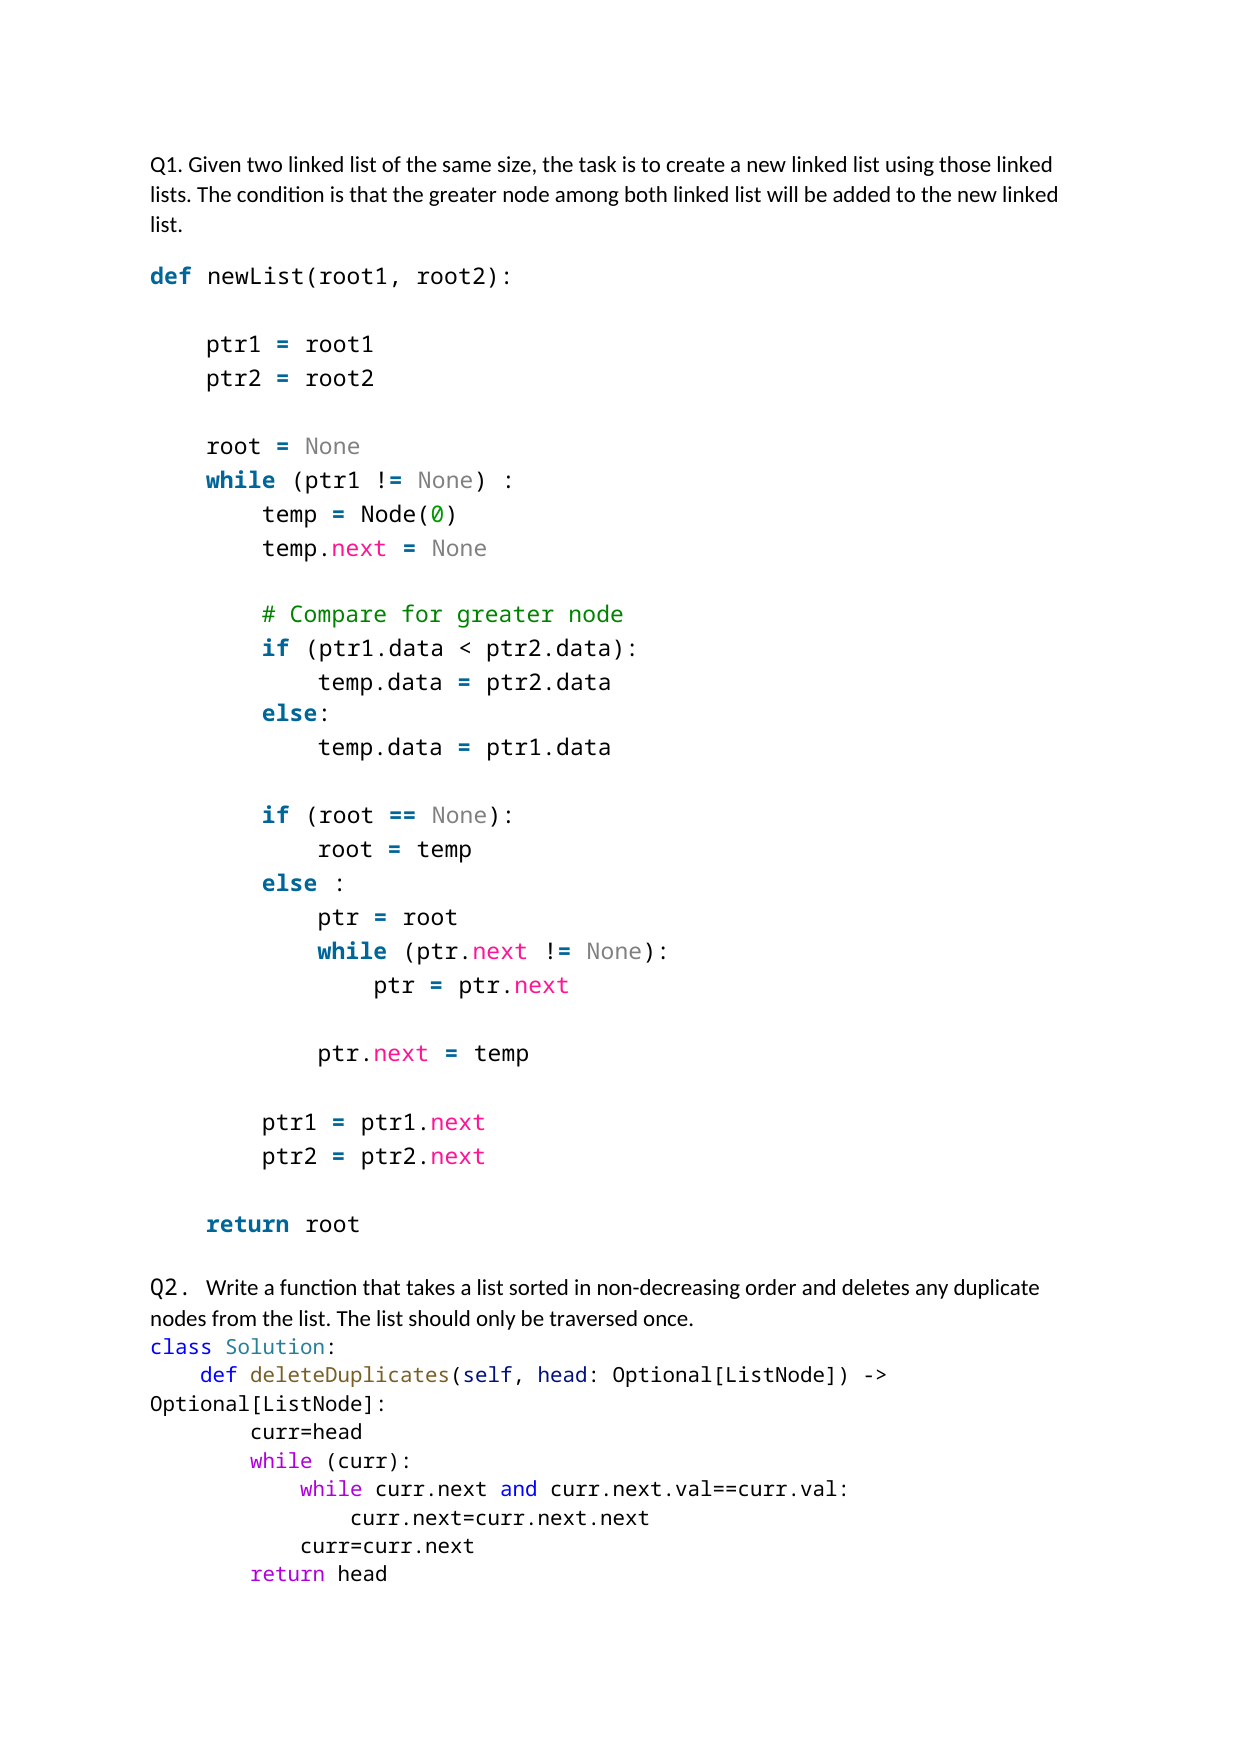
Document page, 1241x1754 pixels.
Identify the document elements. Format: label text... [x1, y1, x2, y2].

text ptr2 = root2 [150, 359, 1090, 393]
text while (ptr1 != None) : [150, 462, 1090, 496]
text temp.data = ptr2.data [150, 663, 1090, 697]
text ptr2 = ptr2.next [150, 1137, 1090, 1171]
text while (curr): [150, 1446, 1090, 1474]
text Q2. Write a function that takes a list sorted in non-decreasing order and deletes any duplicate nodes from the list. The list should only be traversed once. [150, 1271, 1090, 1332]
text temp.next = None [150, 530, 1090, 564]
text return head [150, 1559, 1090, 1588]
text ptr = root [150, 899, 1090, 933]
text while curr.next and curr.next.val==curr.val: [150, 1474, 1090, 1503]
text if (root == None): [150, 797, 1090, 831]
text curr.next=curr.next.next [150, 1503, 1090, 1531]
text else : [150, 865, 1090, 899]
text root = None [150, 428, 1090, 462]
text temp.data = ptr1.data [150, 728, 1090, 763]
text Q1. Given two linked list of the same size, the task is to create a new linked list using those linked lists. The condition is that the greater node among both linked list will be added to the new linked list. [150, 150, 1090, 238]
text if (ptr1.data < ptr2.data): [150, 629, 1090, 663]
text curr=curr.next [150, 1531, 1090, 1559]
text def deleteDuplicates(self, head: Optional[ListNode]) -> Optional[ListNode]: [150, 1360, 1090, 1417]
text return root [150, 1205, 1090, 1239]
text root = temp [150, 831, 1090, 865]
text else: [150, 697, 1090, 728]
text def newList(root1, root2): [150, 257, 1090, 291]
text # Compare for greater node [150, 598, 1090, 629]
text ptr1 = root1 [150, 325, 1090, 359]
text curr=head [150, 1417, 1090, 1446]
text ptr = ptr.next [150, 967, 1090, 1001]
text temp = Node(0) [150, 496, 1090, 530]
text ptr1 = ptr1.next [150, 1103, 1090, 1137]
text while (ptr.next != None): [150, 933, 1090, 967]
text ptr.next = temp [150, 1035, 1090, 1069]
text class Solution: [150, 1332, 1090, 1360]
